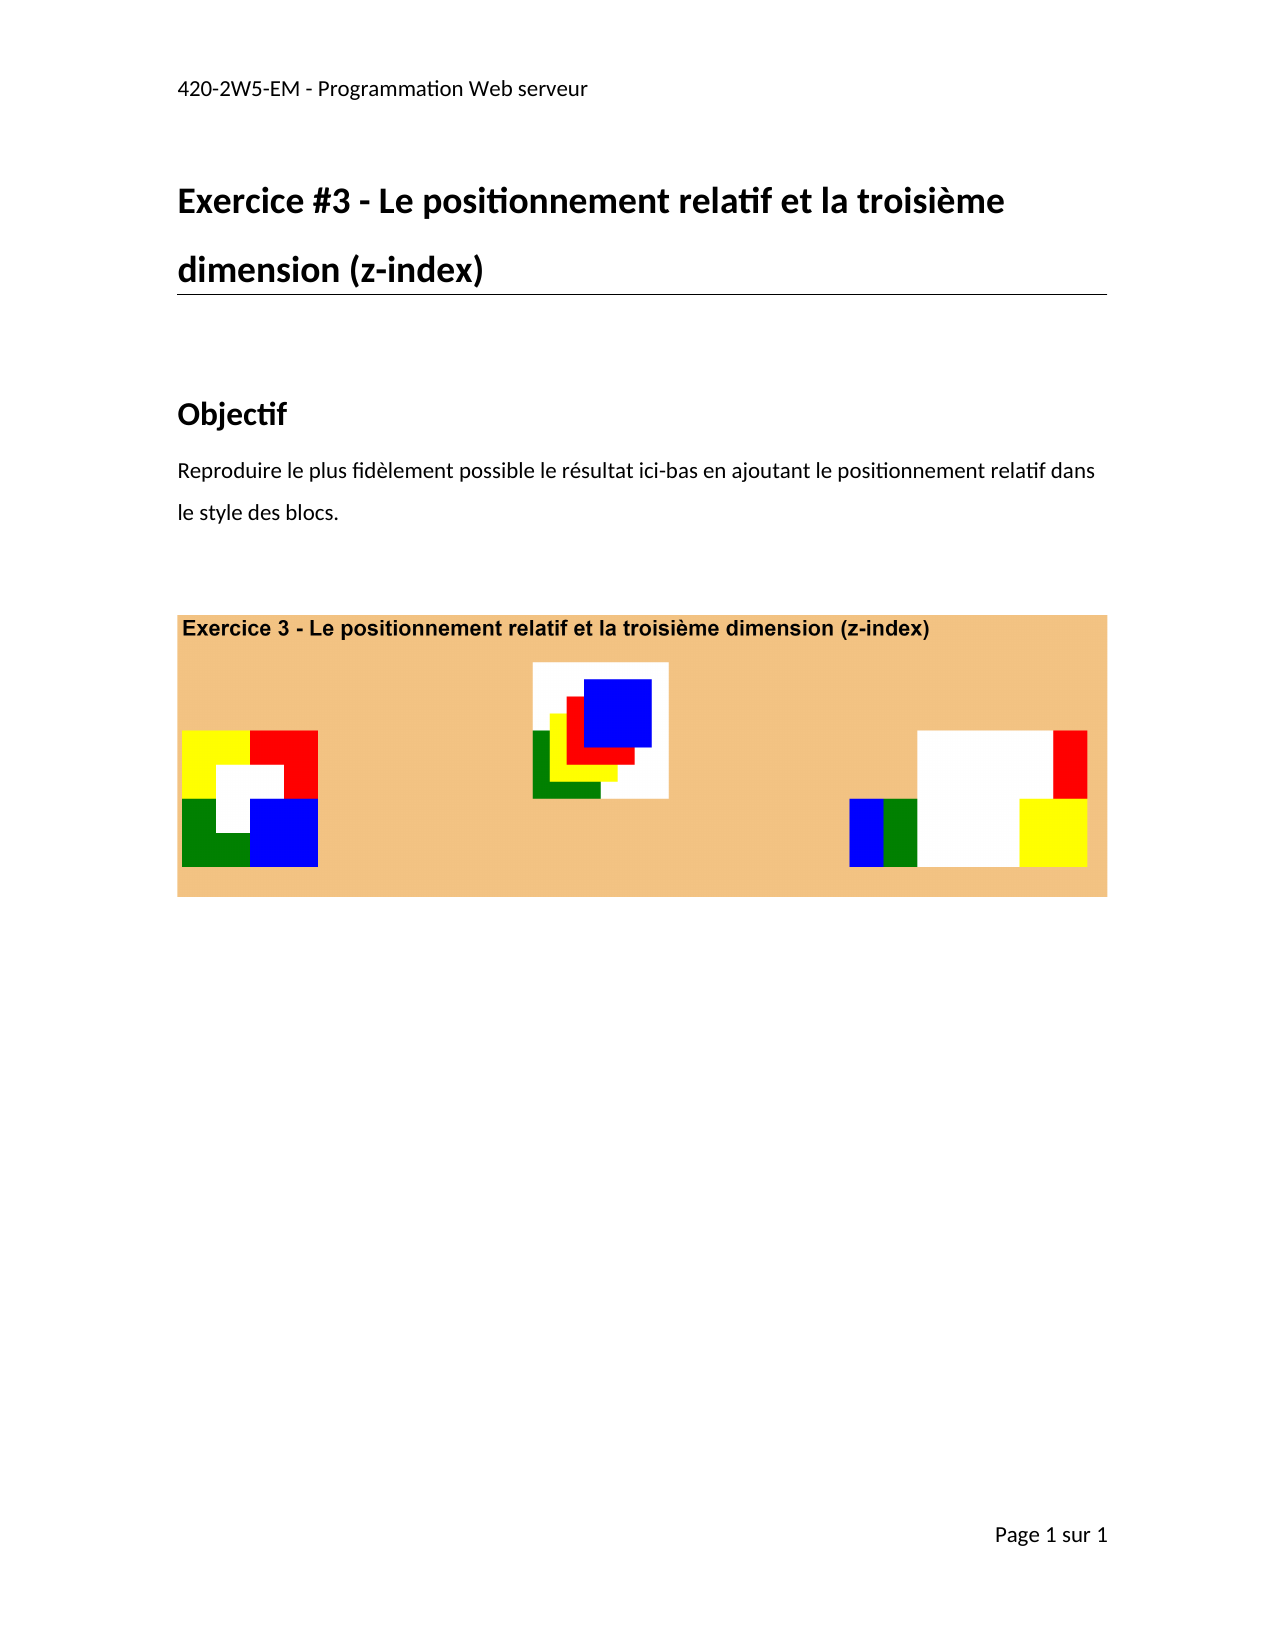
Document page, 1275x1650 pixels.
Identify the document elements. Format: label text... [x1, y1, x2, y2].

text Objectif [177, 393, 1107, 434]
picture [177, 615, 1108, 897]
text Exercice #3 - Le positionnement relatif et la troisième dimension (z-index) [177, 177, 1107, 294]
text Reproduire le plus fidèlement possible le résultat ici-bas en ajoutant le positionnement relatif dans le style des blocs. [177, 457, 1107, 527]
